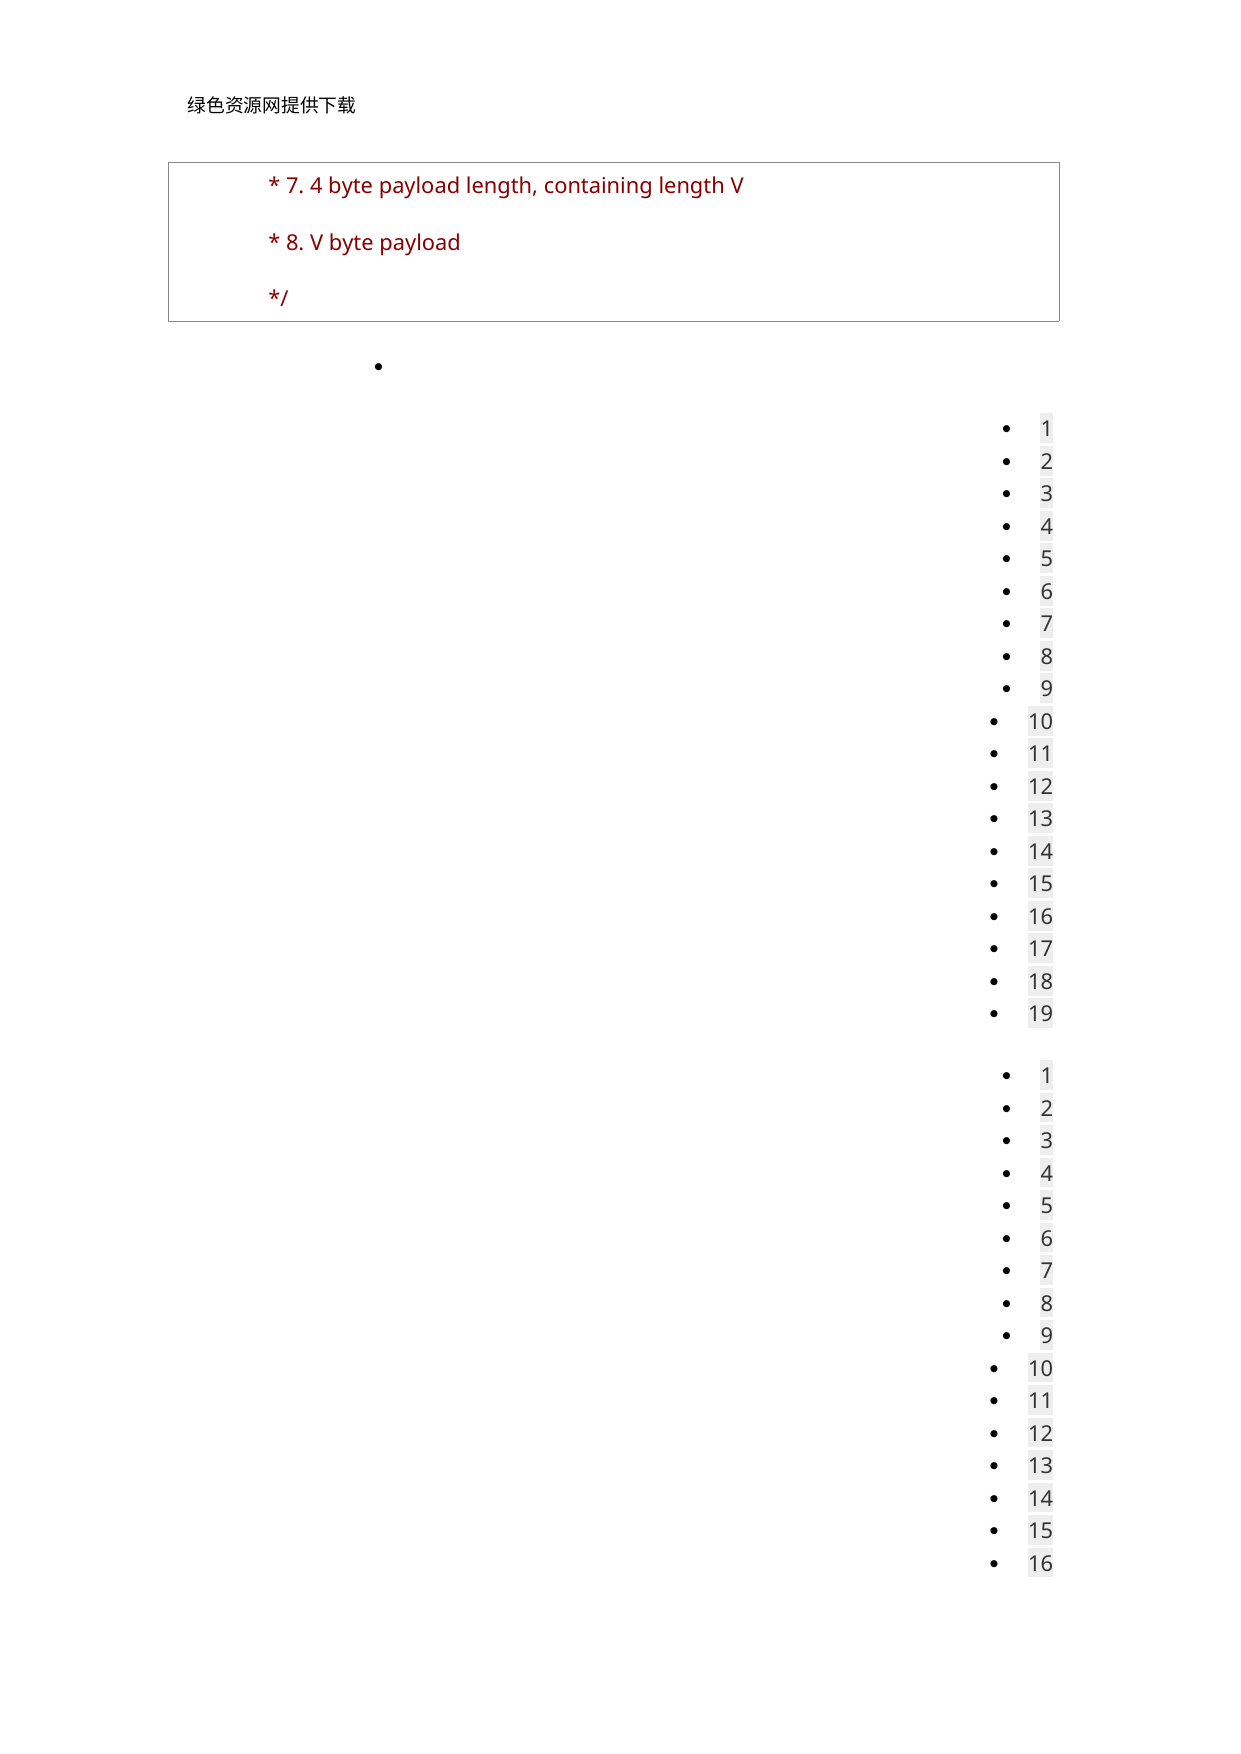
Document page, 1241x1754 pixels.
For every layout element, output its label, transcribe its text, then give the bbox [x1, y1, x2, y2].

text * 7. 4 byte payload length, containing length V [169, 163, 1059, 201]
list 10 [225, 1351, 1053, 1384]
list 4 [225, 1156, 1053, 1189]
list 1 [225, 412, 1053, 444]
list 8 [225, 1286, 1053, 1319]
list 5 [225, 542, 1053, 574]
list 6 [225, 1221, 1053, 1254]
list 3 [225, 1124, 1053, 1156]
list 17 [225, 932, 1053, 964]
list 15 [225, 1514, 1053, 1546]
list 12 [225, 1416, 1053, 1449]
list 8 [225, 639, 1053, 672]
list 9 [225, 672, 1053, 704]
list 14 [225, 834, 1053, 867]
list 16 [225, 899, 1053, 932]
text */ [169, 275, 1059, 321]
list 14 [225, 1481, 1053, 1514]
list 12 [225, 769, 1053, 802]
list 2 [225, 1091, 1053, 1124]
list 7 [225, 1254, 1053, 1286]
list 3 [225, 477, 1053, 509]
list 2 [225, 444, 1053, 477]
list 9 [225, 1319, 1053, 1351]
list 4 [225, 509, 1053, 542]
list 19 [225, 997, 1053, 1029]
list 16 [225, 1546, 1053, 1579]
list 15 [225, 867, 1053, 899]
list 7 [225, 607, 1053, 639]
list 1 [225, 1059, 1053, 1091]
list 13 [225, 802, 1053, 834]
list 10 [225, 704, 1053, 737]
list 18 [225, 964, 1053, 997]
list 5 [225, 1189, 1053, 1221]
list 6 [225, 574, 1053, 607]
list 13 [225, 1449, 1053, 1481]
list 11 [225, 1384, 1053, 1416]
text * 8. V byte payload [169, 218, 1059, 258]
list 11 [225, 737, 1053, 769]
